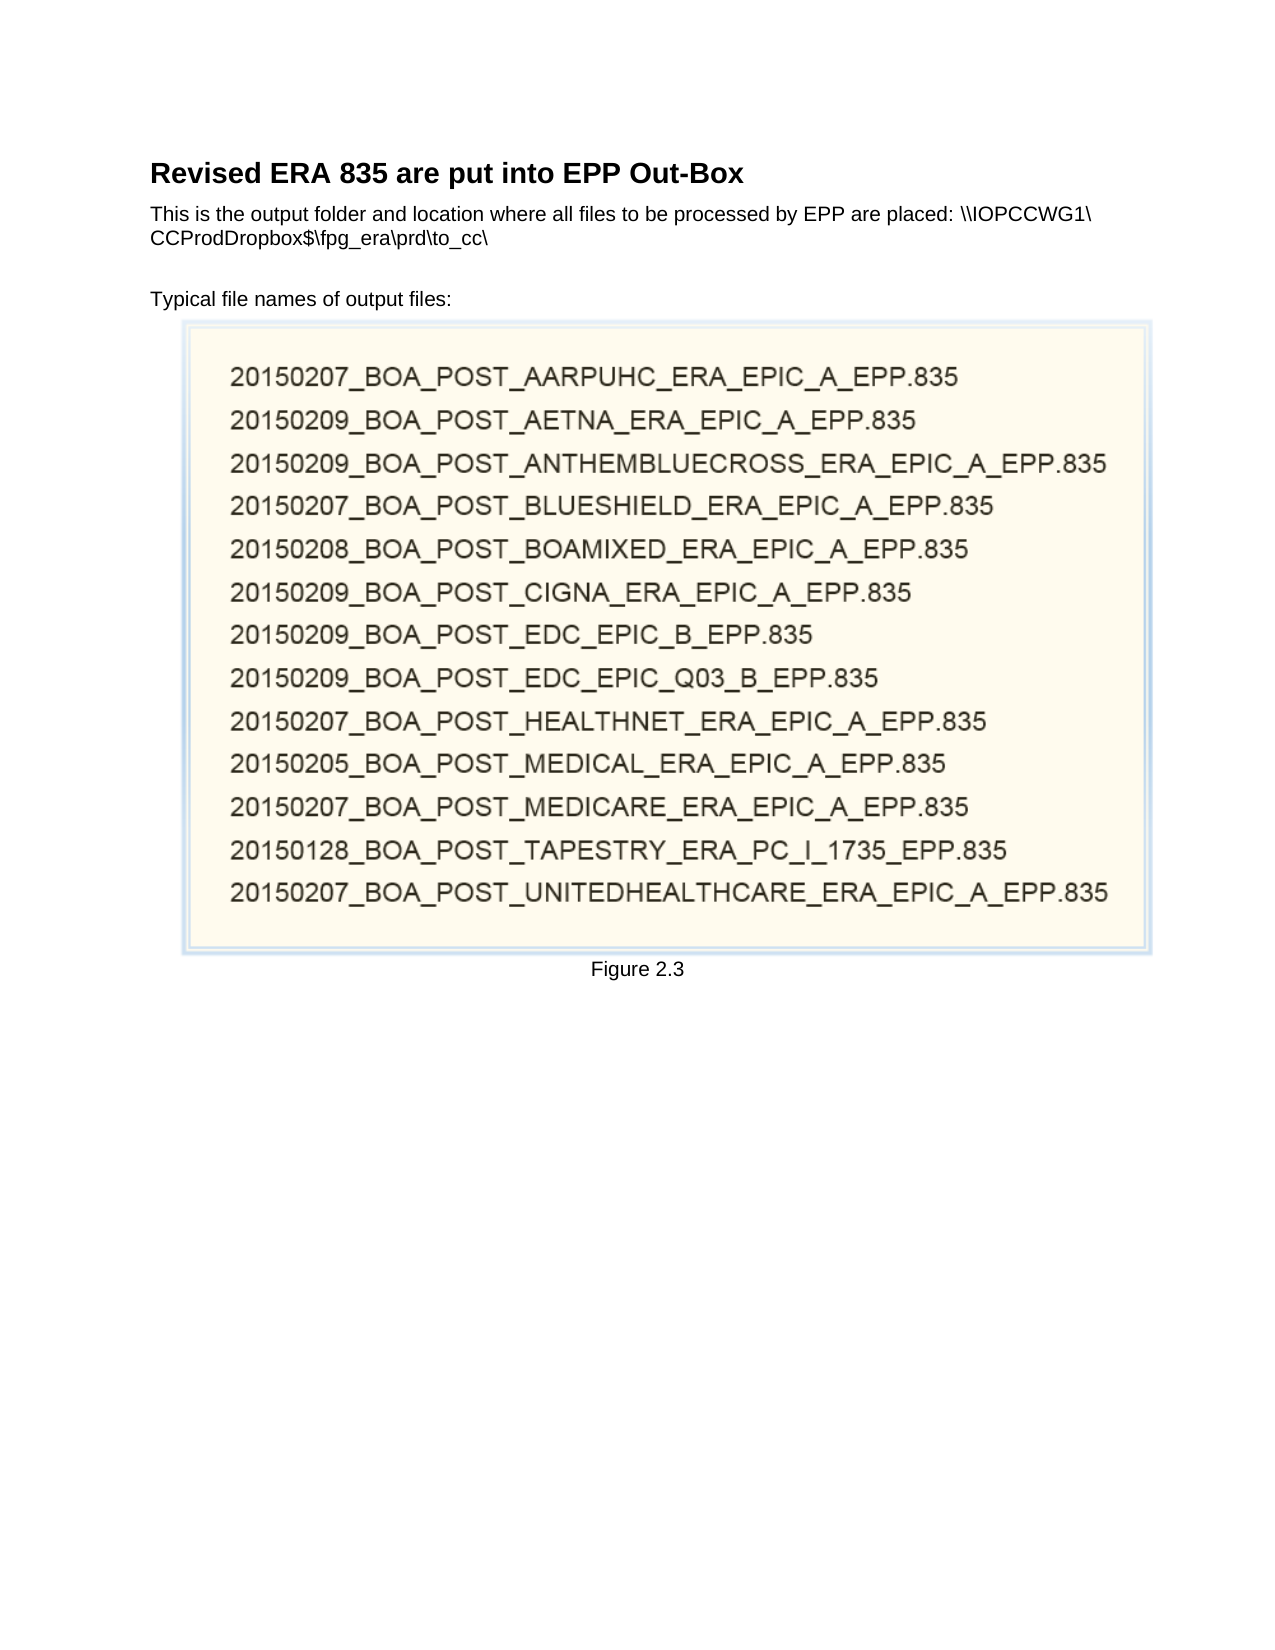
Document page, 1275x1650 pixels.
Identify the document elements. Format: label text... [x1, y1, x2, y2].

text This is the output folder and location where all files to be processed by EPP are placed: \\IOPCCWG1\CCProdDropbox$\fpg_era\prd\to_cc\ [150, 202, 1125, 250]
picture [178, 316, 1154, 958]
text Revised ERA 835 are put into EPP Out-Box [150, 156, 1125, 190]
text Figure 2.3 [150, 957, 1125, 981]
text Typical file names of output files: [150, 287, 1125, 311]
